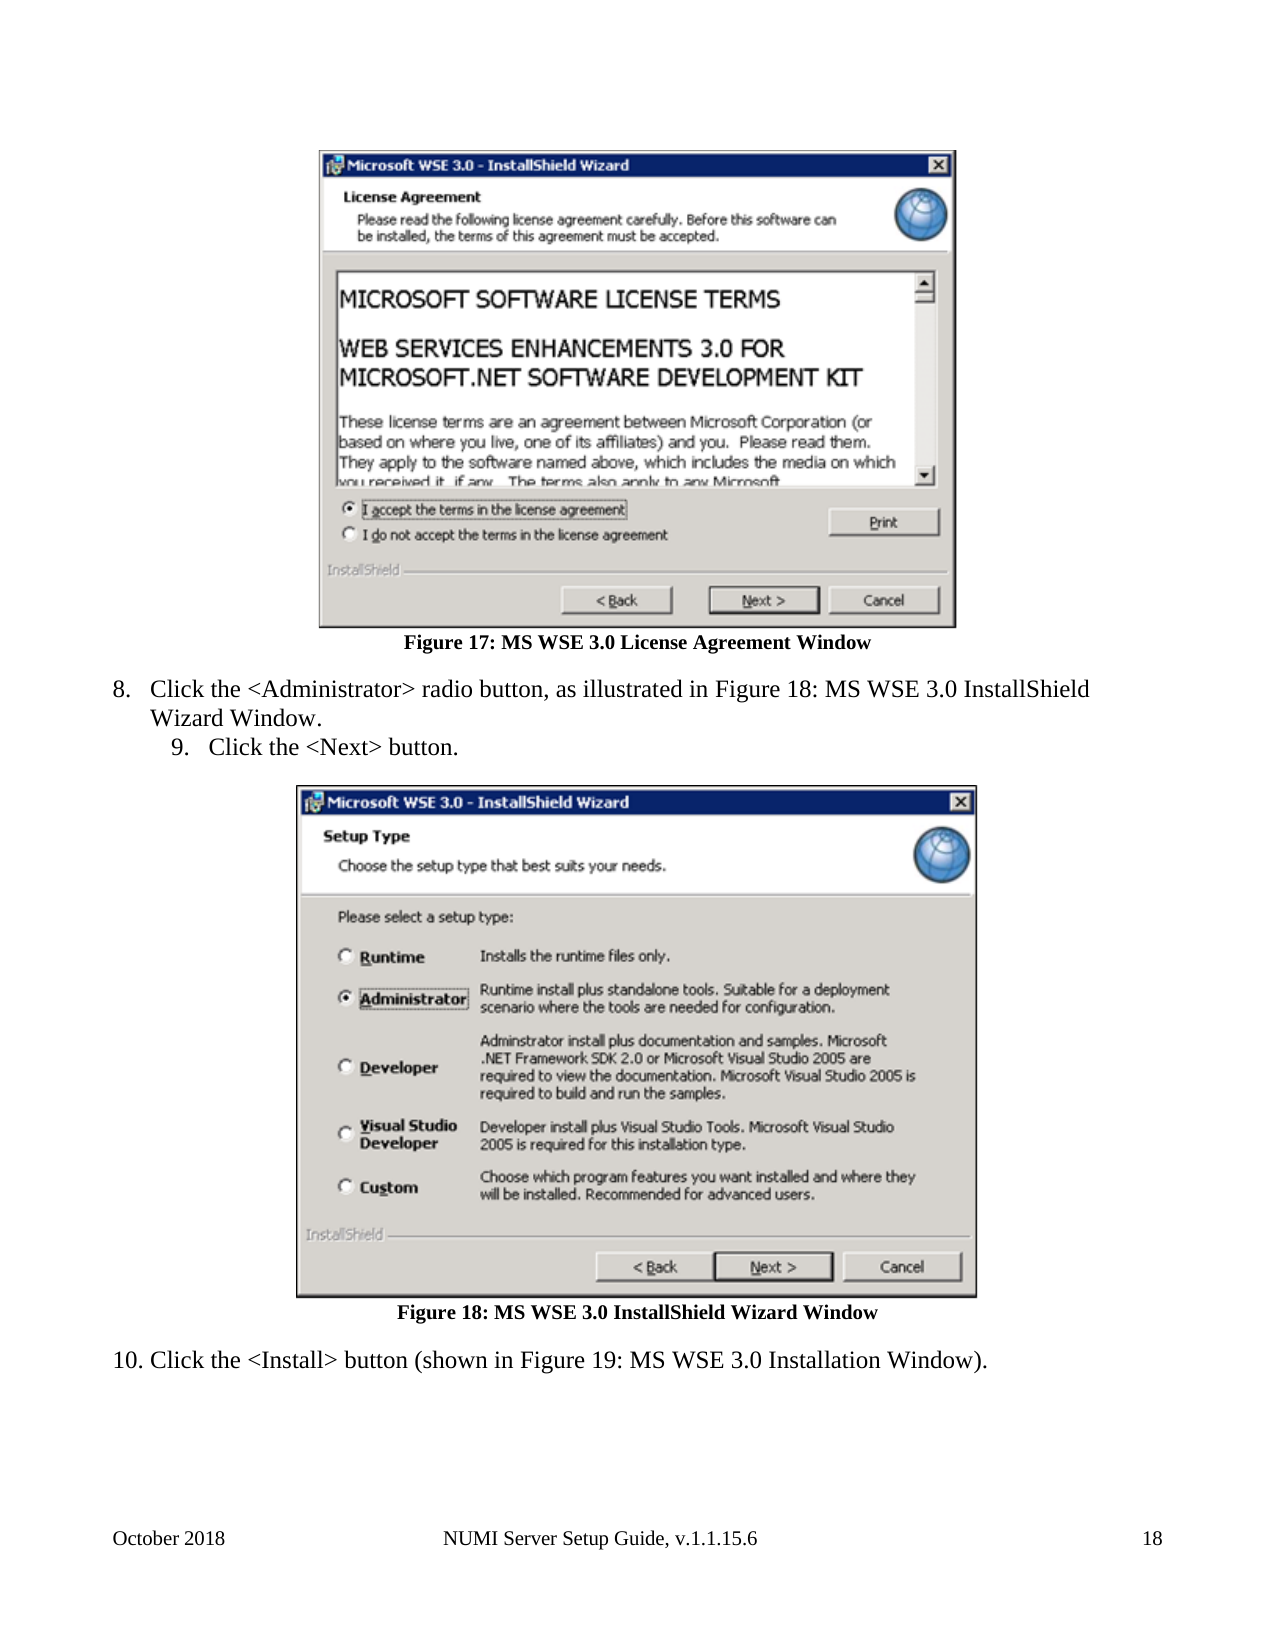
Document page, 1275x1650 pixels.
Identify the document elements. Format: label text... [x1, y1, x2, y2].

list Click the <Administrator> radio button, as illustrated in Figure 18: MS WSE 3.0 InstallShield Wizard Window. [112, 674, 1162, 732]
picture [318, 150, 957, 630]
text Figure 17: MS WSE 3.0 License Agreement Window [112, 630, 1162, 654]
list Click the <Install> button (shown in Figure 19: MS WSE 3.0 Installation Window). [112, 1345, 1162, 1373]
text Figure 18: MS WSE 3.0 InstallShield Wizard Window [112, 1300, 1162, 1324]
picture [296, 785, 979, 1300]
list Click the <Next> button. [171, 732, 1162, 761]
